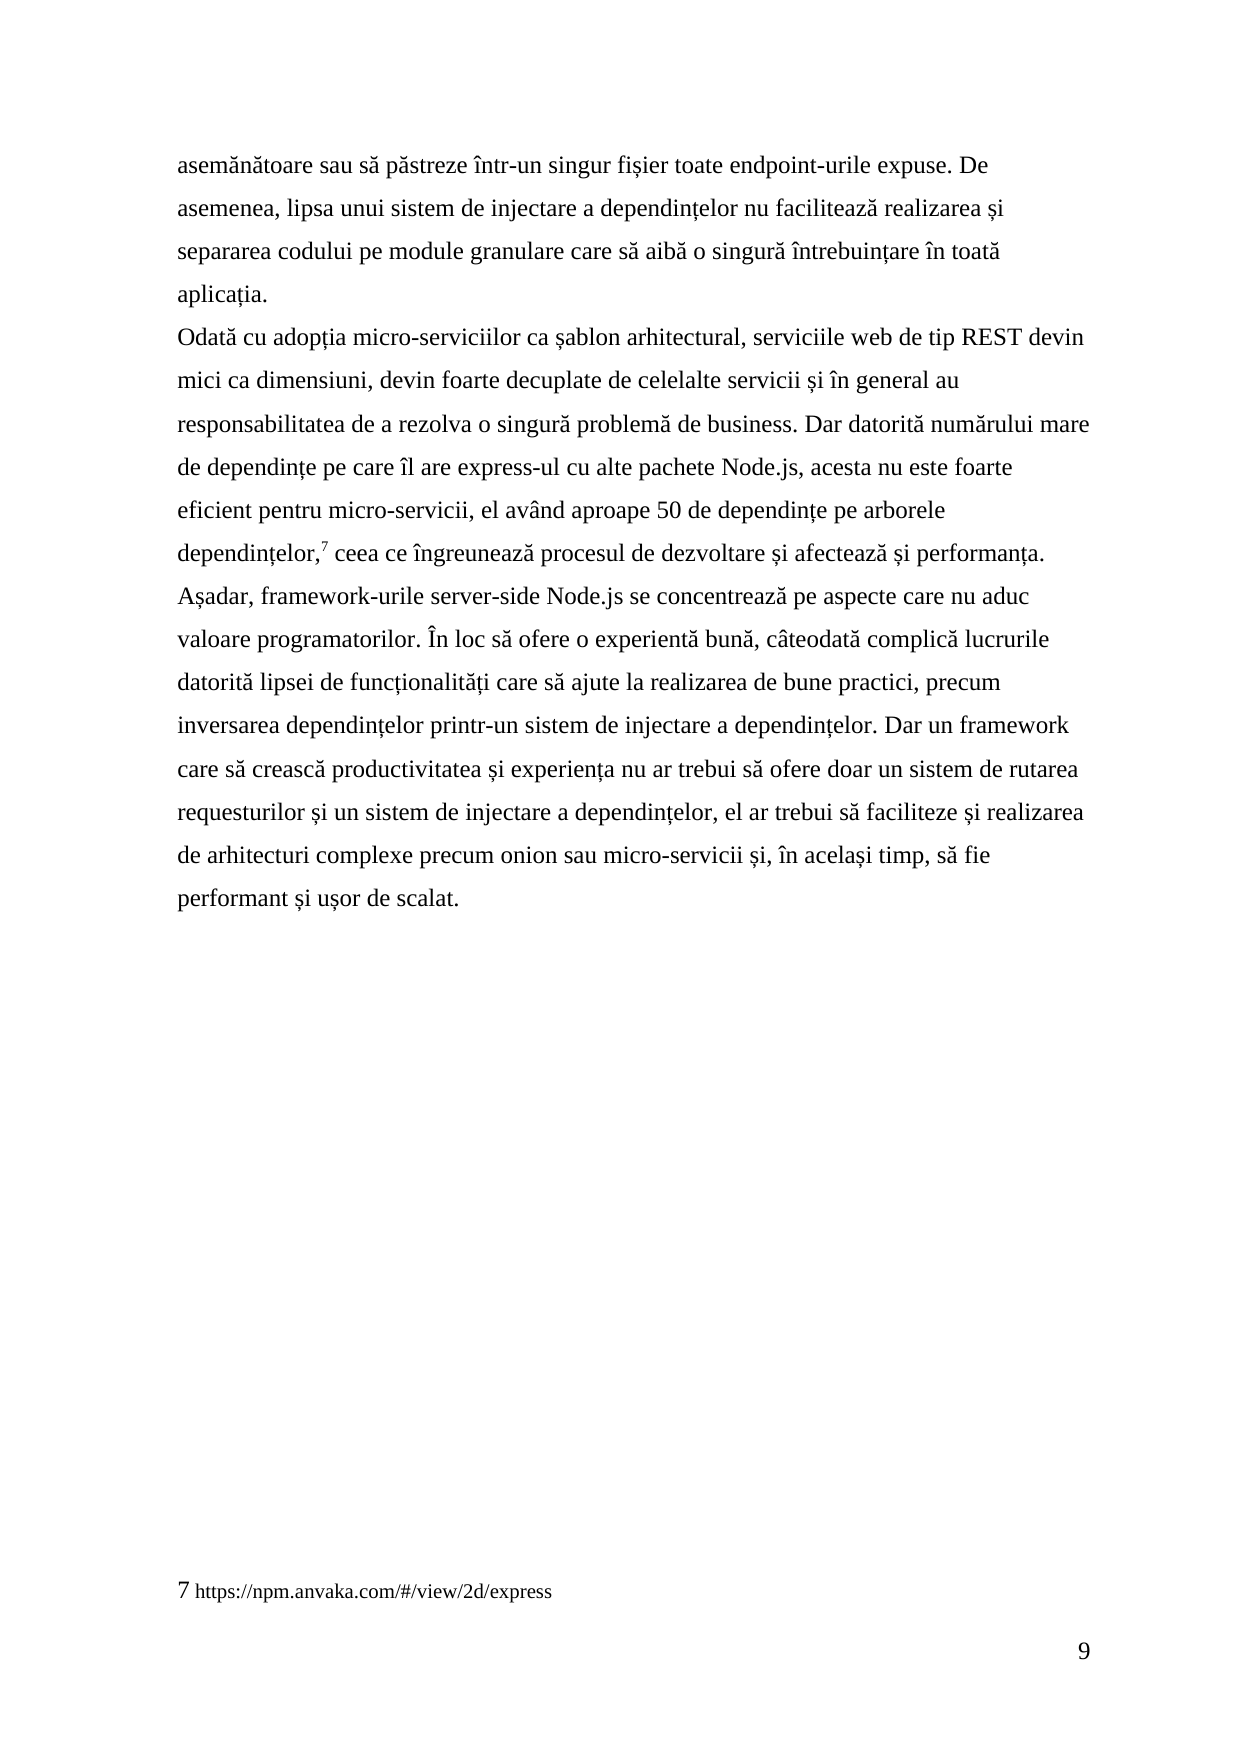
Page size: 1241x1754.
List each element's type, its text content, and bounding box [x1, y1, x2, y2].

text Odată cu adopția micro-serviciilor ca șablon arhitectural, serviciile web de tip REST devin mici ca dimensiuni, devin foarte decuplate de celelalte servicii și în general au responsabilitatea de a rezolva o singură problemă de business. Dar datorită numărului mare de dependințe pe care îl are express-ul cu alte pachete Node.js, acesta nu este foarte eficient pentru micro-servicii, el având aproape 50 de dependințe pe arborele dependințelor, ceea ce îngreunează procesul de dezvoltare și afectează și performanța. [177, 322, 1090, 567]
text Așadar, framework-urile server-side Node.js se concentrează pe aspecte care nu aduc valoare programatorilor. În loc să ofere o experientă bună, câteodată complică lucrurile datorită lipsei de funcționalități care să ajute la realizarea de bune practici, precum inversarea dependințelor printr-un sistem de injectare a dependințelor. Dar un framework care să crească productivitatea și experiența nu ar trebui să ofere doar un sistem de rutarea requesturilor și un sistem de injectare a dependințelor, el ar trebui să faciliteze și realizarea de arhitecturi complexe precum onion sau micro-servicii și, în același timp, să fie performant și ușor de scalat. [177, 581, 1090, 912]
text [177, 150, 1090, 308]
